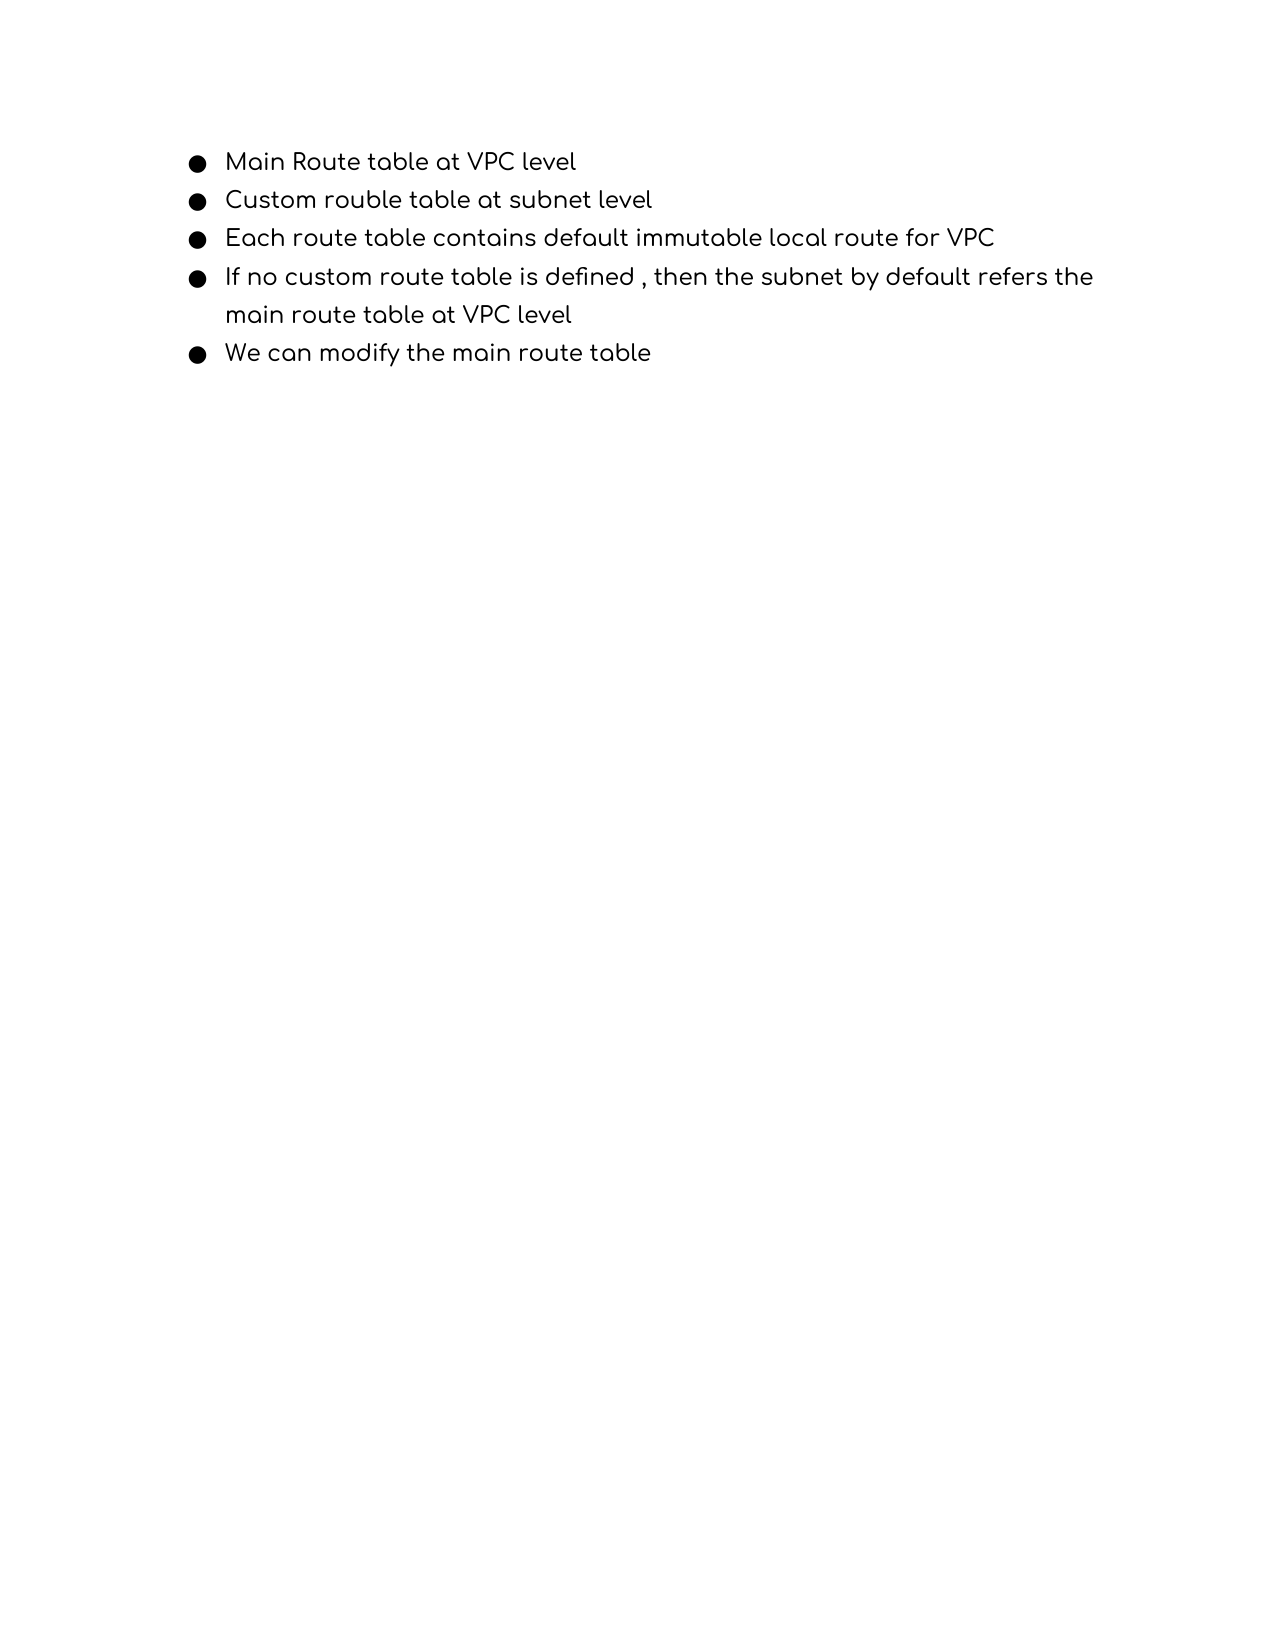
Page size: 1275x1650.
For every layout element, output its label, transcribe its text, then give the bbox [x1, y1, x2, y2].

list Custom rouble table at subnet level [187, 188, 1125, 214]
list If no custom route table is defined , then the subnet by default refers the main route table at VPC level [187, 265, 1125, 328]
list Main Route table at VPC level [187, 150, 1125, 176]
list We can modify the main route table [187, 341, 1125, 367]
list Each route table contains default immutable local route for VPC [187, 226, 1125, 252]
